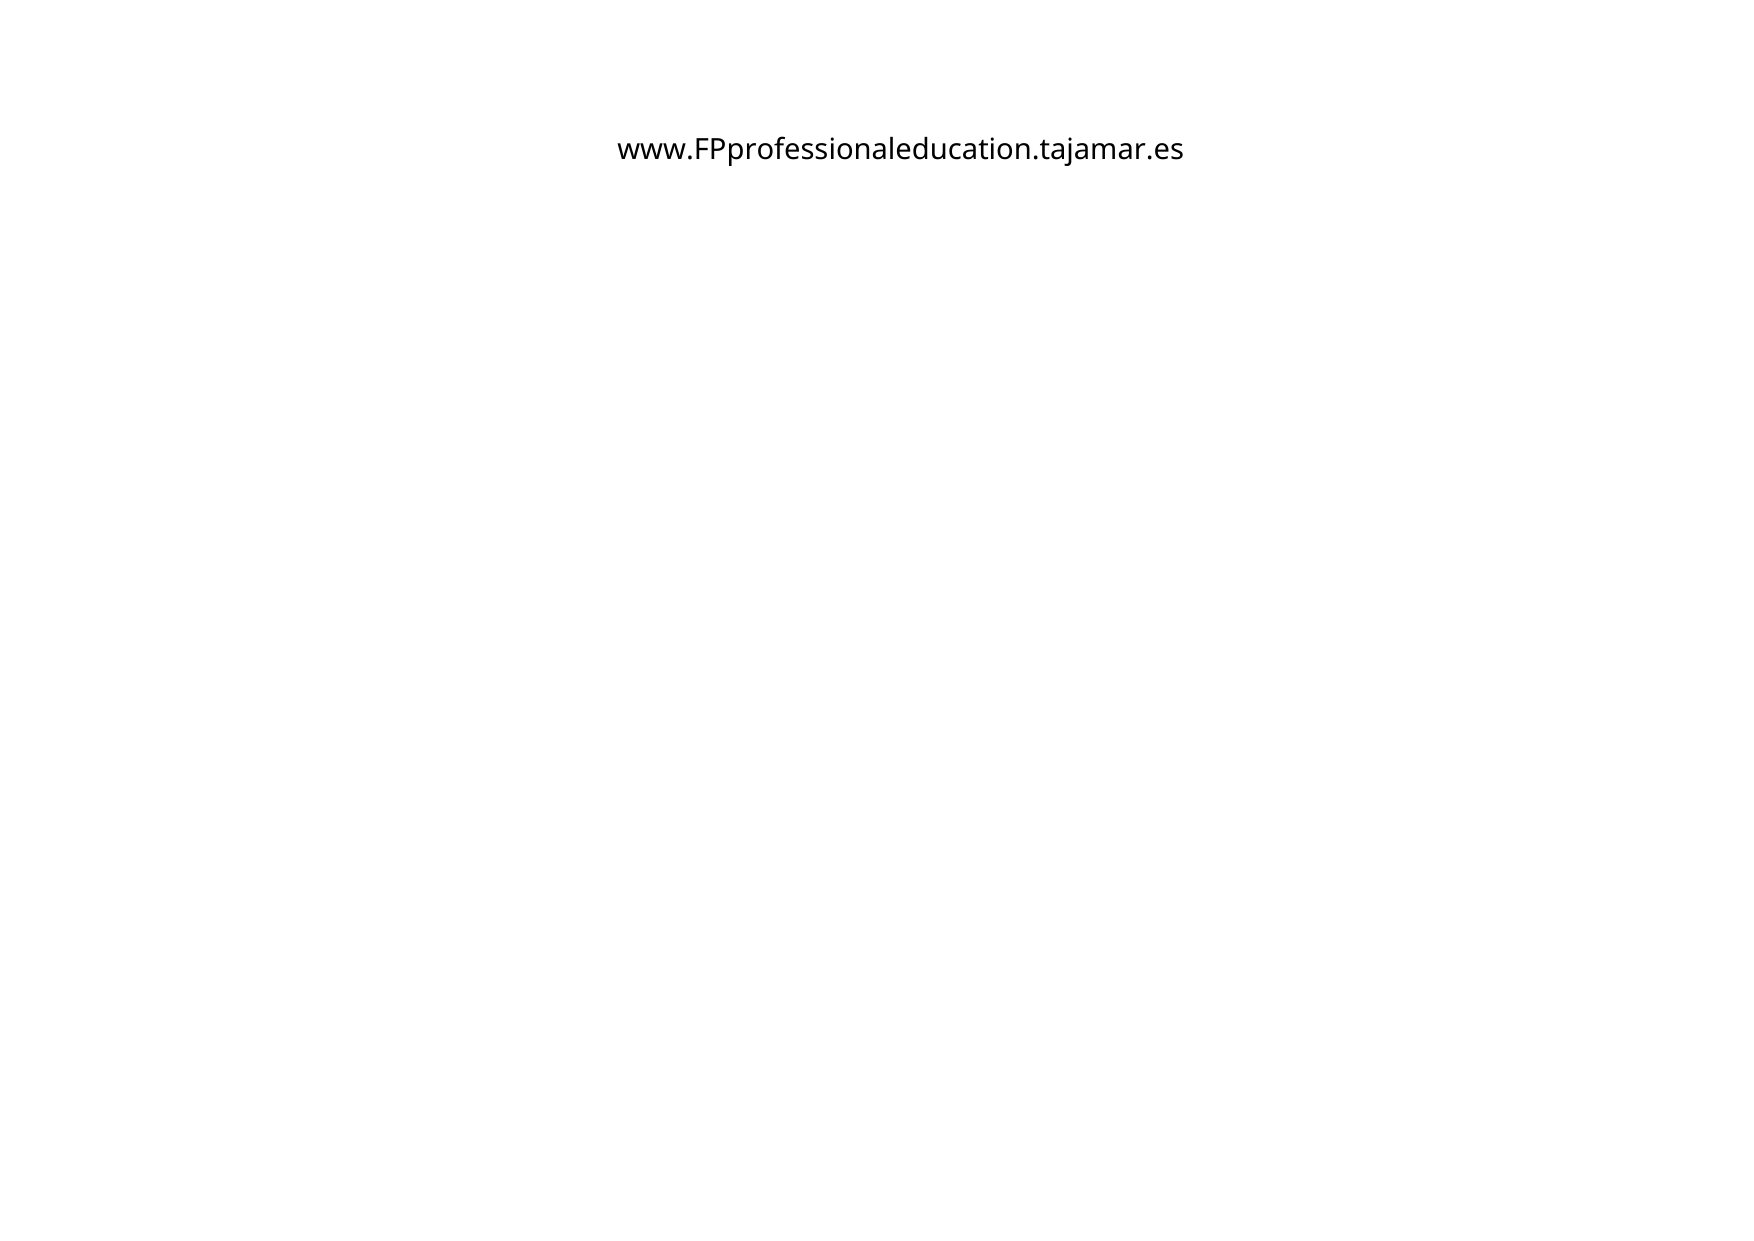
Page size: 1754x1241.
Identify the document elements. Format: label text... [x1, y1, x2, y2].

text www.FPprofessionaleducation.tajamar.es [177, 128, 1624, 168]
